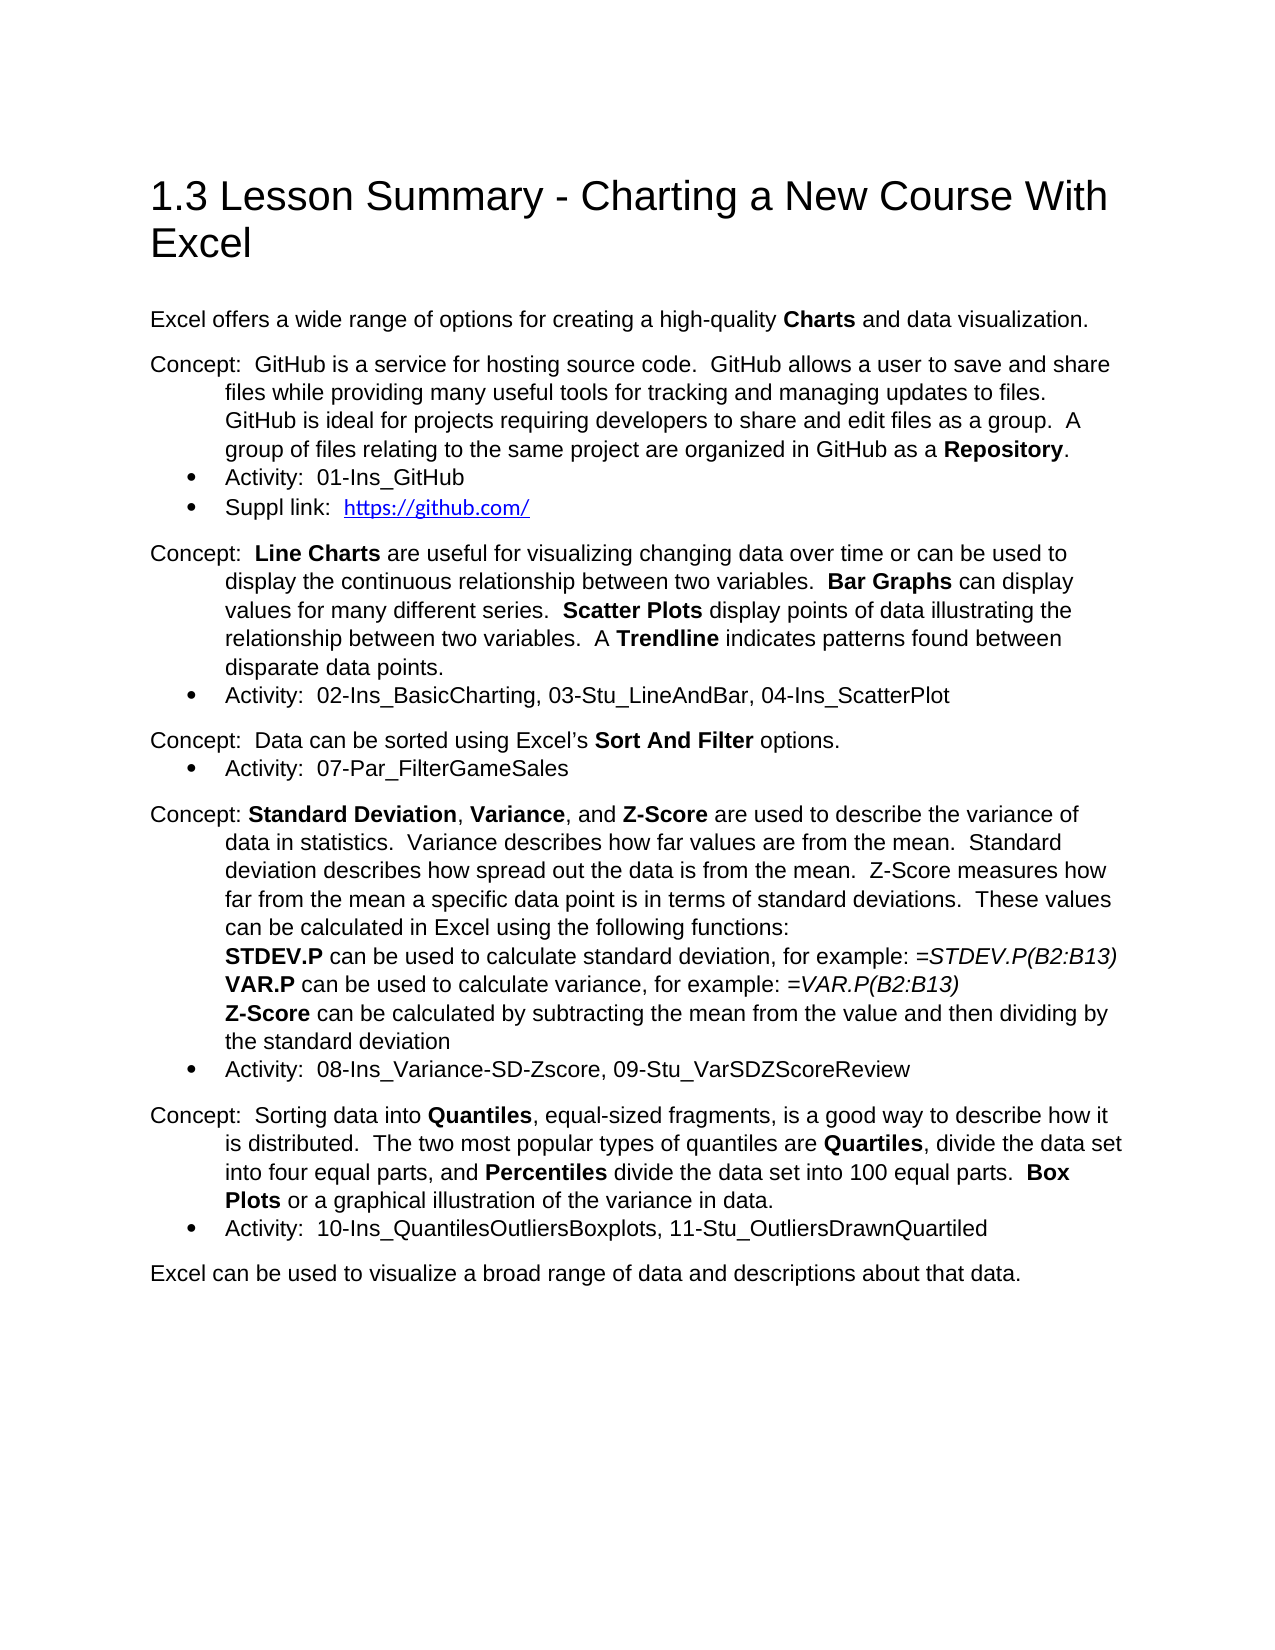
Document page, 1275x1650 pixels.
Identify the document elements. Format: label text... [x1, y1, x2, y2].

text Concept: GitHub is a service for hosting source code. GitHub allows a user to save and share files while providing many useful tools for tracking and managing updates to files. GitHub is ideal for projects requiring developers to share and edit files as a group. A group of files relating to the same project are organized in GitHub as a Repository. [150, 351, 1125, 462]
list Activity: 07-Par_FilterGameSales [187, 755, 1125, 782]
list Activity: 02-Ins_BasicCharting, 03-Stu_LineAndBar, 04-Ins_ScatterPlot [187, 682, 1125, 708]
text 1.3 Lesson Summary - Charting a New Course With Excel [150, 171, 1125, 267]
text STDEV.P can be used to calculate standard deviation, for example: =STDEV.P(B2:B13) [150, 943, 1125, 969]
text VAR.P can be used to calculate variance, for example: =VAR.P(B2:B13) [150, 971, 1125, 997]
list Suppl link: https://github.com/ [187, 493, 1125, 521]
text Excel offers a wide range of options for creating a high-quality Charts and data visualization. [150, 306, 1125, 332]
text Concept: Sorting data into Quantiles, equal-sized fragments, is a good way to describe how it is distributed. The two most popular types of quantiles are Quartiles, divide the data set into four equal parts, and Percentiles divide the data set into 100 equal parts. Box Plots or a graphical illustration of the variance in data. [150, 1102, 1125, 1213]
text Concept: Line Charts are useful for visualizing changing data over time or can be used to display the continuous relationship between two variables. Bar Graphs can display values for many different series. Scatter Plots display points of data illustrating the relationship between two variables. A Trendline indicates patterns found between disparate data points. [150, 540, 1125, 680]
list Activity: 10-Ins_QuantilesOutliersBoxplots, 11-Stu_OutliersDrawnQuartiled [187, 1215, 1125, 1242]
list Activity: 08-Ins_Variance-SD-Zscore, 09-Stu_VarSDZScoreReview [187, 1056, 1125, 1083]
list Activity: 01-Ins_GitHub [187, 464, 1125, 491]
text Excel can be used to visualize a broad range of data and descriptions about that data. [150, 1260, 1125, 1287]
text Concept: Standard Deviation, Variance, and Z-Score are used to describe the variance of data in statistics. Variance describes how far values are from the mean. Standard deviation describes how spread out the data is from the mean. Z-Score measures how far from the mean a specific data point is in terms of standard deviations. These values can be calculated in Excel using the following functions: [150, 801, 1125, 941]
text Concept: Data can be sorted using Excel’s Sort And Filter options. [150, 727, 1125, 753]
text Z-Score can be calculated by subtracting the mean from the value and then dividing by the standard deviation [150, 999, 1125, 1054]
